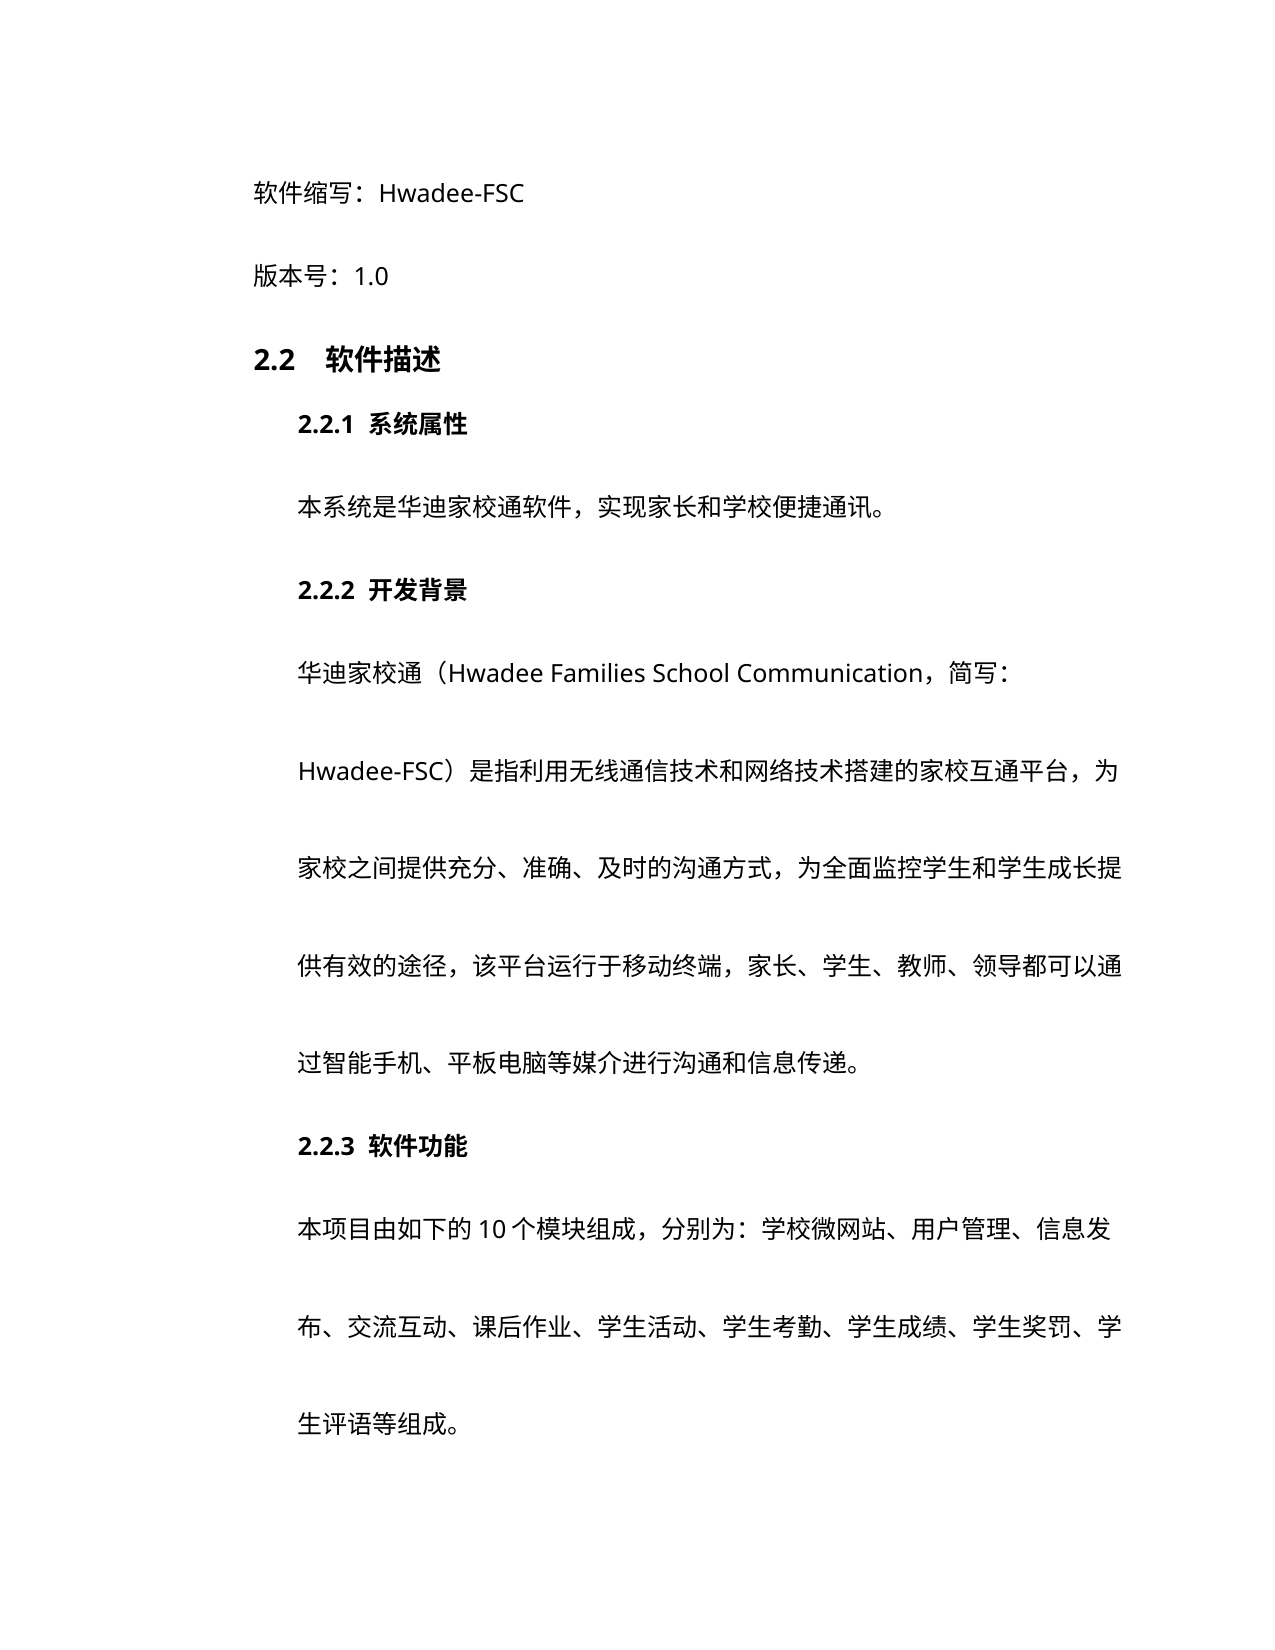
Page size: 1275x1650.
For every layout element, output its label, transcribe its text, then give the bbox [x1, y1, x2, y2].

list 版本号：1.0 [253, 242, 1125, 307]
text 软件描述 [253, 325, 1125, 390]
text 软件功能 [298, 1112, 1125, 1177]
list 本系统是华迪家校通软件，实现家长和学校便捷通讯。 [298, 473, 1125, 538]
list 本项目由如下的10个模块组成，分别为：学校微网站、用户管理、信息发布、交流互动、课后作业、学生活动、学生考勤、学生成绩、学生奖罚、学生评语等组成。 [298, 1196, 1125, 1456]
list 华迪家校通（Hwadee Families School Communication，简写：Hwadee-FSC）是指利用无线通信技术和网络技术搭建的家校互通平台，为家校之间提供充分、准确、及时的沟通方式，为全面监控学生和学生成长提供有效的途径，该平台运行于移动终端，家长、学生、教师、领导都可以通过智能手机、平板电脑等媒介进行沟通和信息传递。 [298, 639, 1125, 1094]
text 开发背景 [298, 556, 1125, 621]
list 软件缩写：Hwadee-FSC [253, 159, 1125, 224]
text 系统属性 [298, 390, 1125, 455]
